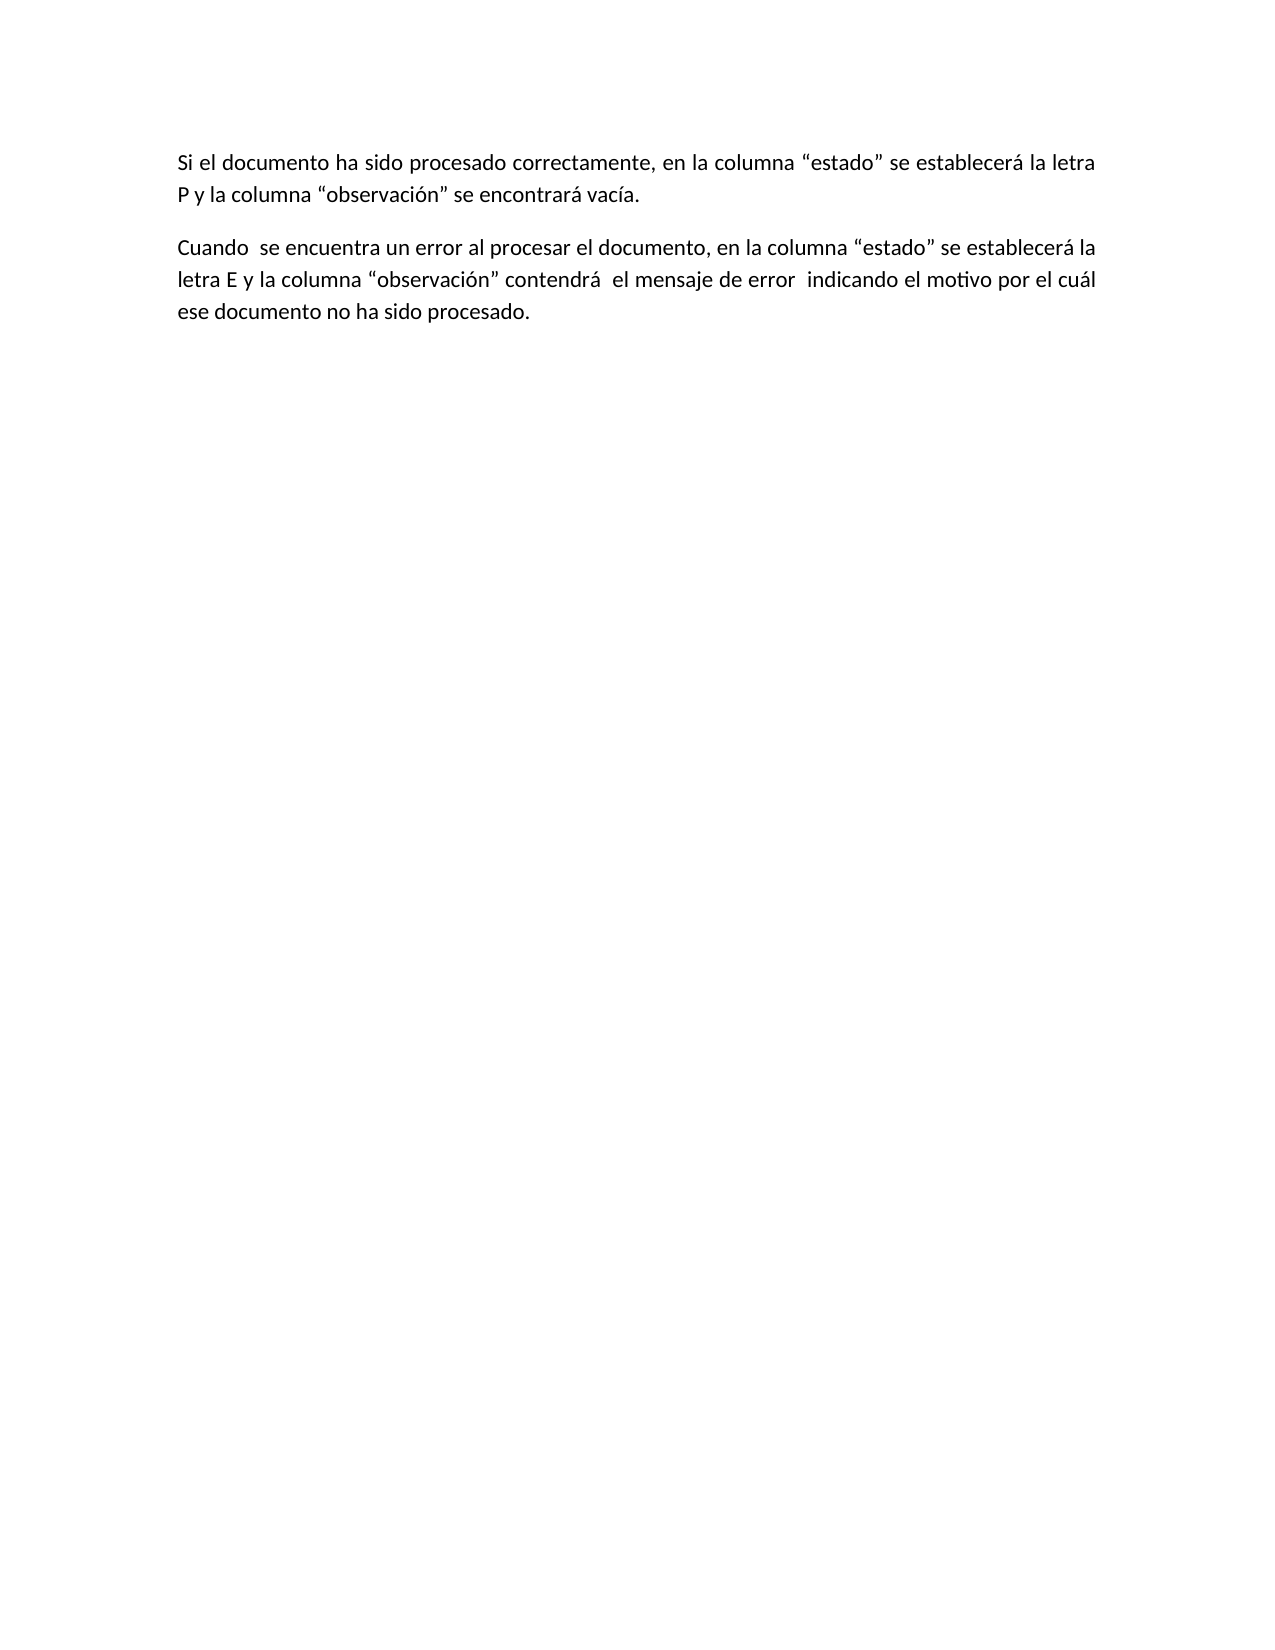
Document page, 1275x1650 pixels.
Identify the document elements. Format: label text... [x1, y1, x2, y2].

text Cuando se encuentra un error al procesar el documento, en la columna “estado” se establecerá la letra E y la columna “observación” contendrá el mensaje de error indicando el motivo por el cuál ese documento no ha sido procesado. [177, 233, 1098, 325]
text Si el documento ha sido procesado correctamente, en la columna “estado” se establecerá la letra P y la columna “observación” se encontrará vacía. [177, 148, 1098, 208]
